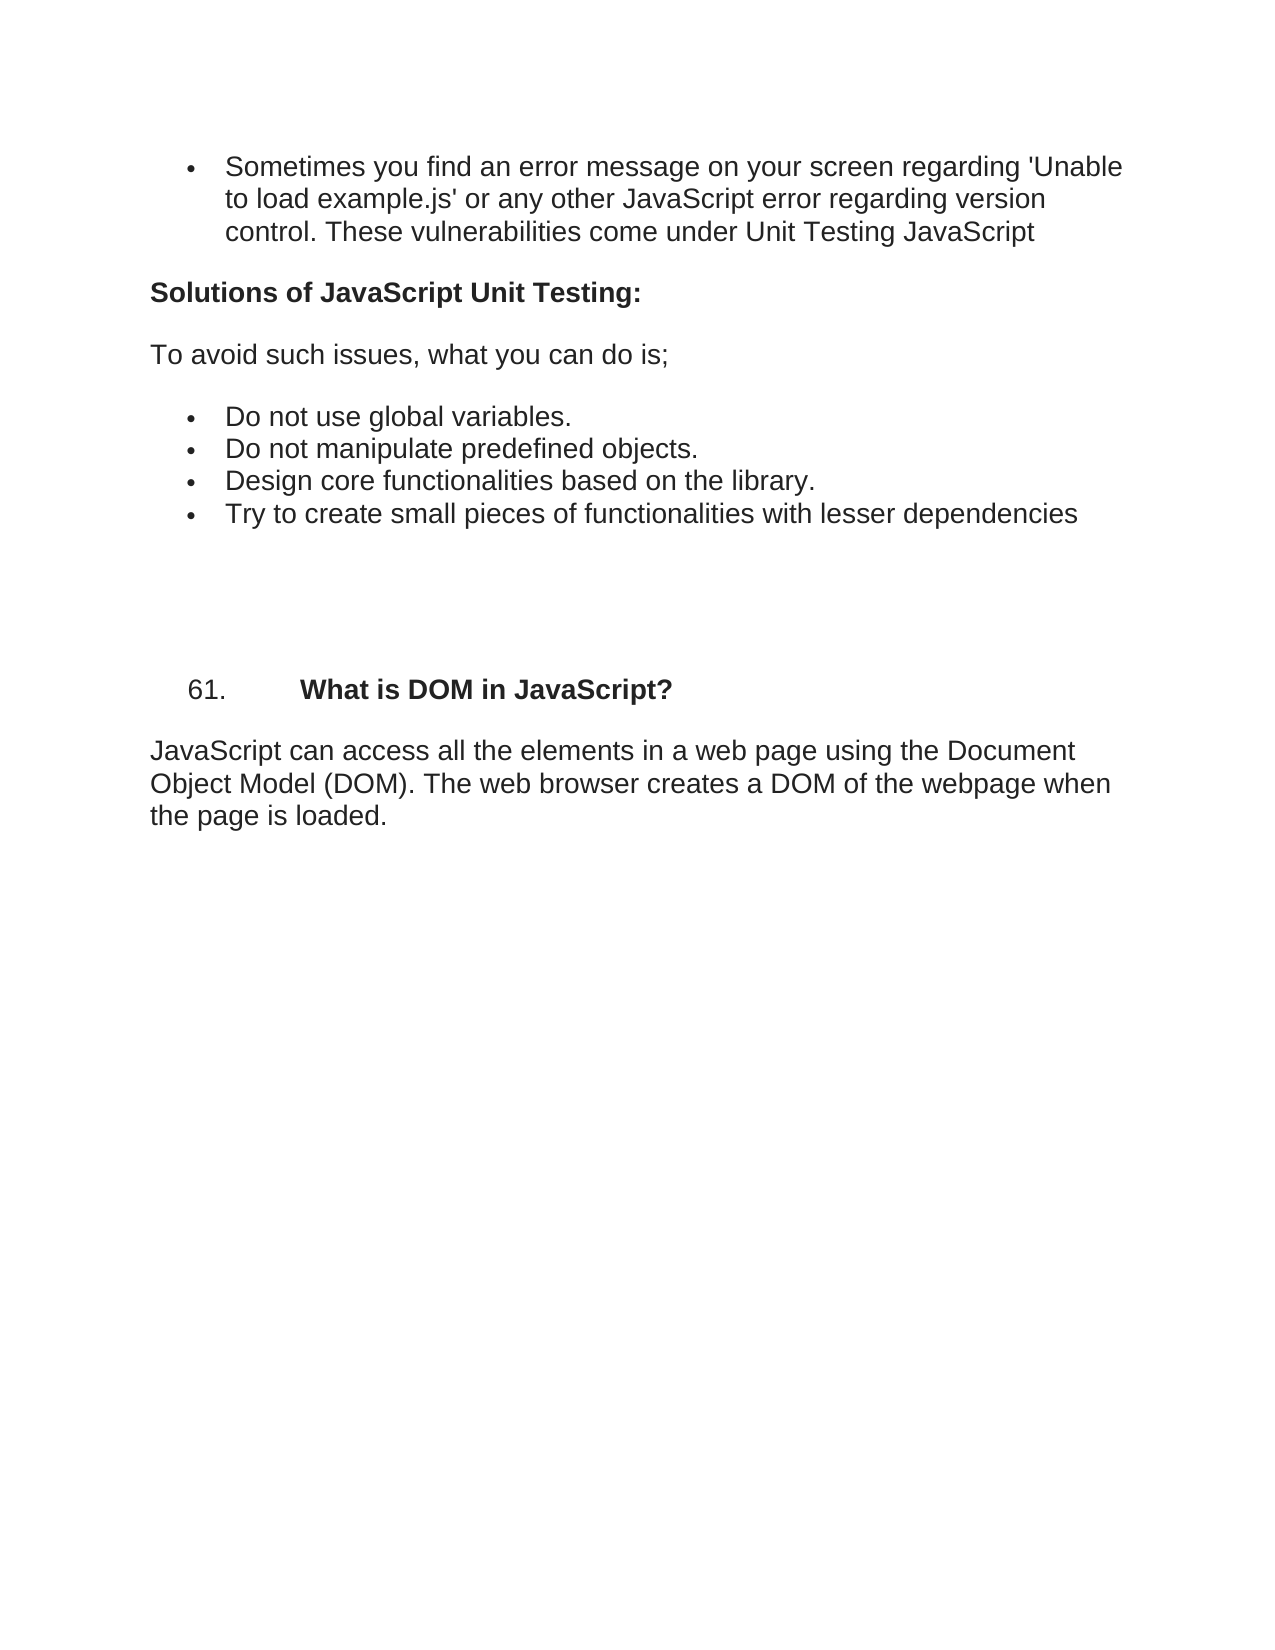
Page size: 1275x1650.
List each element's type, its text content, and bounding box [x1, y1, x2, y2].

text To avoid such issues, what you can do is; [150, 338, 1125, 370]
text JavaScript can access all the elements in a web page using the Document Object Model (DOM). The web browser creates a DOM of the webpage when the page is loaded. [150, 734, 1125, 831]
list Design core functionalities based on the library. [187, 464, 1125, 497]
text Solutions of JavaScript Unit Testing: [150, 276, 1125, 309]
list What is DOM in JavaScript? [187, 673, 1125, 705]
list Do not use global variables. [187, 399, 1125, 432]
list Try to create small pieces of functionalities with lesser dependencies [187, 497, 1125, 529]
list Sometimes you find an error message on your screen regarding 'Unable to load example.js' or any other JavaScript error regarding version control. These vulnerabilities come under Unit Testing JavaScript [187, 150, 1125, 247]
list Do not manipulate predefined objects. [187, 432, 1125, 464]
